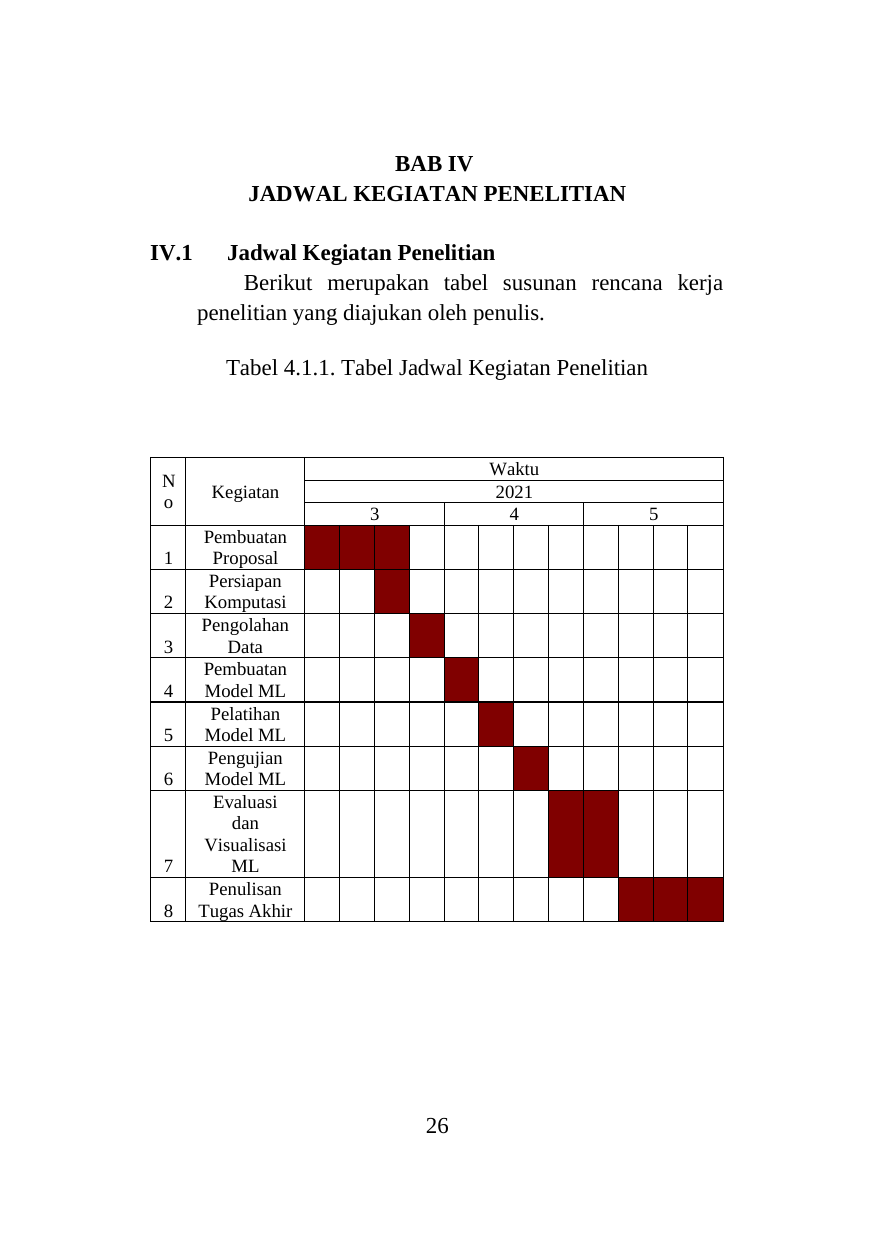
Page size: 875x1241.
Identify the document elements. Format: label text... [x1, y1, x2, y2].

table_cell [514, 614, 548, 657]
table_cell [549, 878, 583, 921]
table_cell [479, 747, 513, 790]
table_cell [445, 570, 478, 613]
table_cell [549, 614, 583, 657]
table_cell [654, 747, 687, 790]
table_cell [445, 878, 478, 921]
table_header Kegiatan [186, 458, 304, 525]
table_cell [584, 703, 618, 746]
table_cell [619, 747, 653, 790]
table_cell [619, 703, 653, 746]
table_cell [688, 703, 723, 746]
table_cell [549, 791, 583, 877]
table_cell [445, 747, 478, 790]
table_cell [375, 658, 409, 701]
table_cell [619, 791, 653, 877]
table_cell [619, 614, 653, 657]
table_cell [305, 791, 339, 877]
table_cell [584, 570, 618, 613]
table_cell [375, 791, 409, 877]
table_cell [410, 570, 444, 613]
table_cell [654, 878, 687, 921]
table_cell [514, 570, 548, 613]
table_cell [688, 878, 723, 921]
table_cell 5 [584, 503, 723, 525]
table_cell [584, 878, 618, 921]
table_cell [375, 526, 409, 569]
table_cell Persiapan Komputasi [186, 570, 304, 613]
table_cell 5 [151, 703, 185, 746]
table_cell [619, 526, 653, 569]
table_cell [445, 614, 478, 657]
table_cell [549, 703, 583, 746]
table_cell [688, 570, 723, 613]
table_cell Pembuatan Proposal [186, 526, 304, 569]
table_cell [549, 747, 583, 790]
table_cell [584, 526, 618, 569]
table_cell [514, 658, 548, 701]
table_cell [305, 570, 339, 613]
table_cell [584, 747, 618, 790]
table_cell [410, 878, 444, 921]
table_cell 3 [151, 614, 185, 657]
table_cell [549, 526, 583, 569]
table_cell [445, 658, 478, 701]
table_cell [688, 791, 723, 877]
table_cell [410, 614, 444, 657]
table_cell [654, 614, 687, 657]
table_cell [479, 791, 513, 877]
table_cell [654, 703, 687, 746]
subtitle JADWAL KEGIATAN PENELITIAN [150, 150, 724, 207]
table_cell 2 [151, 570, 185, 613]
table_cell [305, 614, 339, 657]
table_cell [619, 658, 653, 701]
table_cell [410, 747, 444, 790]
table_cell [688, 747, 723, 790]
table_cell [375, 570, 409, 613]
table_cell 2021 [305, 481, 723, 502]
table_cell 8 [151, 878, 185, 921]
table_cell 3 [305, 503, 444, 525]
table_cell [445, 703, 478, 746]
table_cell [410, 526, 444, 569]
table_cell [619, 570, 653, 613]
table_cell [340, 703, 374, 746]
table_cell [514, 703, 548, 746]
table_cell [375, 614, 409, 657]
table_cell [340, 878, 374, 921]
table_cell 6 [151, 747, 185, 790]
table_cell [445, 526, 478, 569]
table_cell [375, 703, 409, 746]
table_cell [340, 791, 374, 877]
subtitle Jadwal Kegiatan Penelitian [150, 239, 724, 265]
table_cell [479, 878, 513, 921]
table_cell [479, 614, 513, 657]
table_cell [375, 878, 409, 921]
table_cell Pelatihan Model ML [186, 703, 304, 746]
table_cell [305, 658, 339, 701]
table_cell [654, 570, 687, 613]
table_cell [375, 747, 409, 790]
table_cell [305, 526, 339, 569]
table_cell [340, 614, 374, 657]
text Tabel 4.1.1. Tabel Jadwal Kegiatan Penelitian [150, 354, 724, 381]
table_cell [340, 658, 374, 701]
table_cell [688, 526, 723, 569]
table_cell [514, 791, 548, 877]
table_cell [654, 526, 687, 569]
table_header No [151, 458, 185, 525]
table_header Waktu [305, 458, 723, 479]
table_cell [340, 747, 374, 790]
table_cell [479, 703, 513, 746]
table_cell [305, 747, 339, 790]
table_cell [688, 614, 723, 657]
table_cell [340, 526, 374, 569]
table_cell [479, 570, 513, 613]
table_cell [584, 614, 618, 657]
table_cell [340, 570, 374, 613]
table_cell [514, 878, 548, 921]
table_cell Penulisan Tugas Akhir [186, 878, 304, 921]
table_cell Pengolahan Data [186, 614, 304, 657]
table_cell [514, 747, 548, 790]
table_cell [584, 791, 618, 877]
table_cell [305, 703, 339, 746]
table_cell [410, 703, 444, 746]
table_cell Evaluasi dan Visualisasi ML [186, 791, 304, 877]
table_cell [654, 658, 687, 701]
table_cell [445, 791, 478, 877]
table_cell [549, 658, 583, 701]
table_cell [549, 570, 583, 613]
table_cell [479, 658, 513, 701]
table_cell 4 [445, 503, 583, 525]
table_cell 4 [151, 658, 185, 701]
table_cell [410, 658, 444, 701]
table_cell [514, 526, 548, 569]
table_cell [619, 878, 653, 921]
table_cell Pembuatan Model ML [186, 658, 304, 701]
text Berikut merupakan tabel susunan rencana kerja penelitian yang diajukan oleh penulis. [197, 269, 724, 326]
table_cell [479, 526, 513, 569]
table_cell [654, 791, 687, 877]
table_cell 1 [151, 526, 185, 569]
table_cell [688, 658, 723, 701]
table_cell [584, 658, 618, 701]
table_cell [305, 878, 339, 921]
table_cell 7 [151, 791, 185, 877]
table_cell [410, 791, 444, 877]
table_cell Pengujian Model ML [186, 747, 304, 790]
